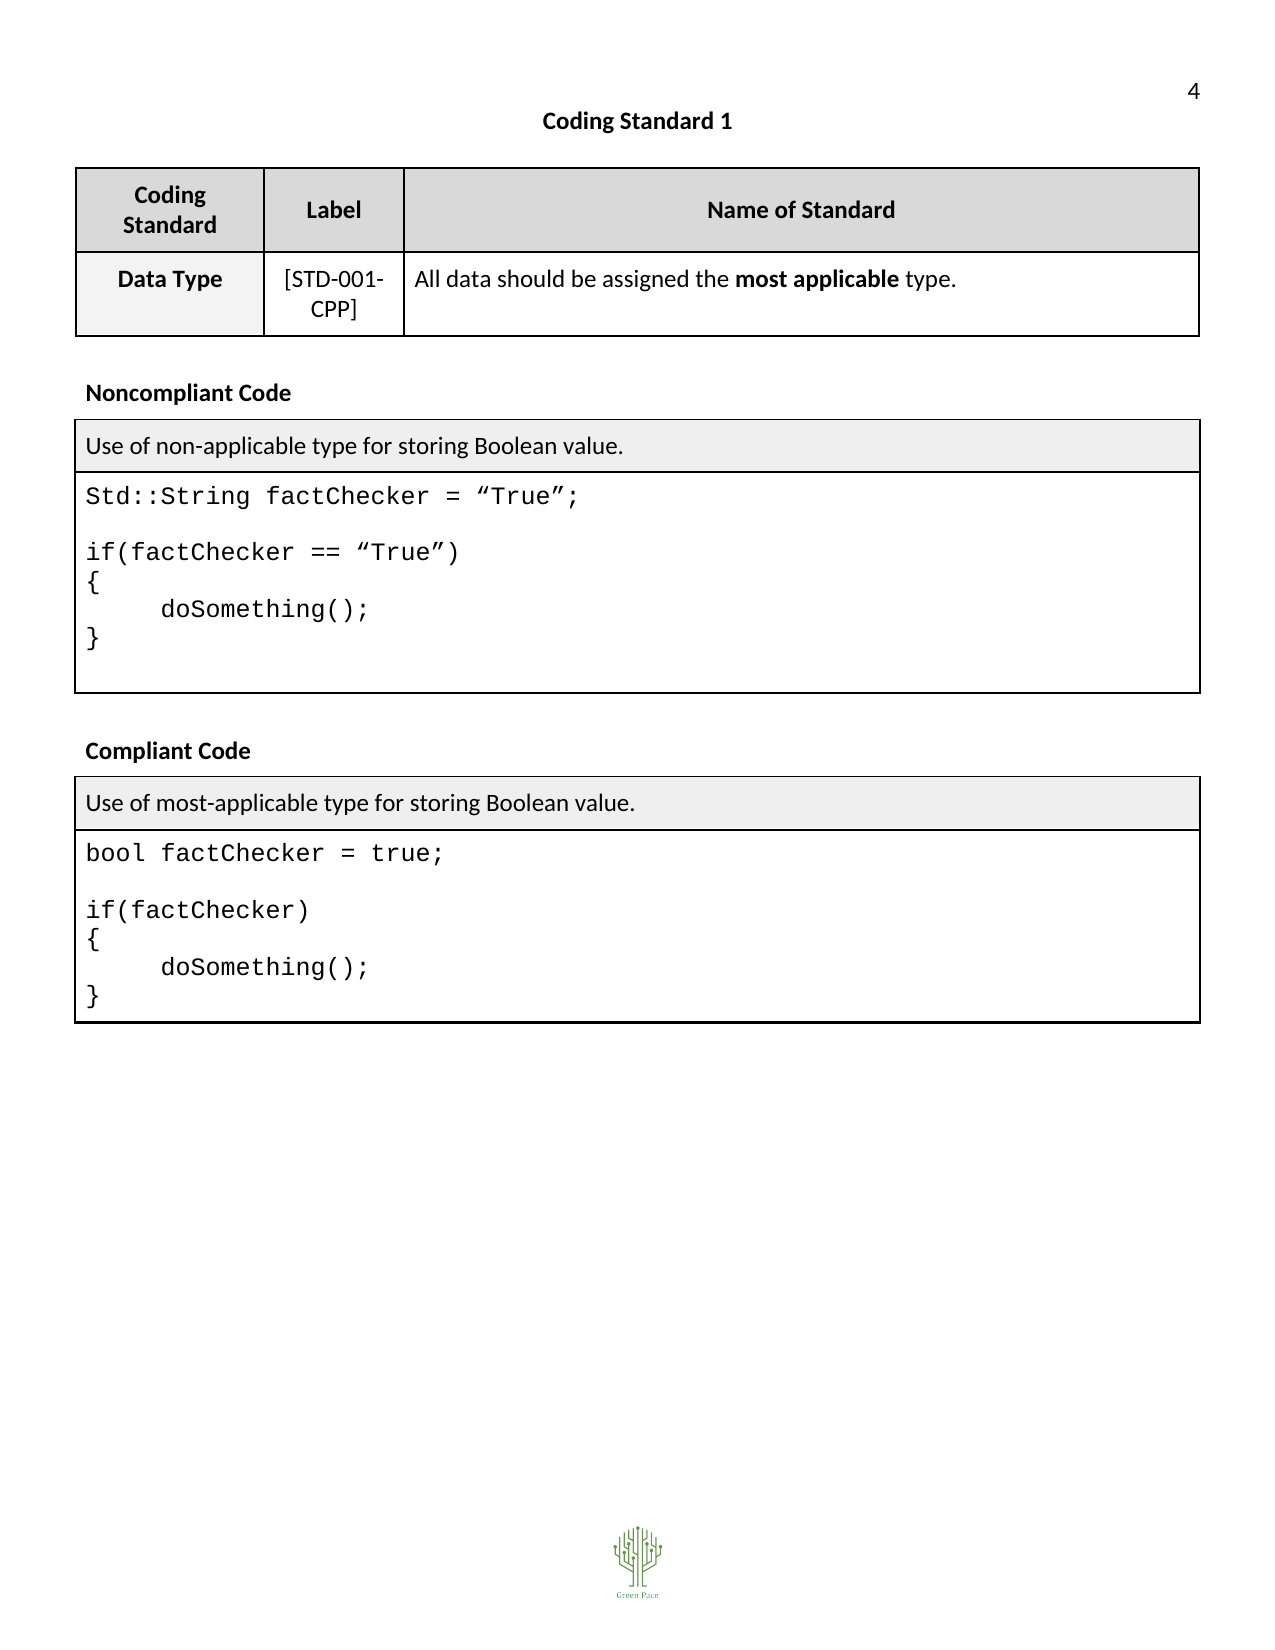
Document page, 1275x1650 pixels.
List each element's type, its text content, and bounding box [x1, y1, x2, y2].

table_cell bool factChecker = true; if(factChecker) { doSomething(); } [76, 831, 1199, 1021]
table_cell Std::String factChecker = “True”; if(factChecker == “True”) { doSomething(); } [76, 473, 1199, 692]
table_header Name of Standard [405, 169, 1198, 251]
table_header Coding Standard [77, 169, 263, 251]
table_cell Use of most-applicable type for storing Boolean value. [76, 777, 1199, 828]
table_cell Use of non-applicable type for storing Boolean value. [76, 420, 1199, 471]
subtitle Coding Standard 1 [75, 106, 1200, 136]
table_header Noncompliant Code [75, 367, 1200, 418]
table_cell Data Type [77, 253, 263, 334]
table_cell [STD-001-CPP] [265, 253, 403, 334]
table_header Compliant Code [75, 725, 1200, 776]
picture [605, 1521, 670, 1606]
table_header Label [265, 169, 403, 251]
table_cell All data should be assigned the most applicable type. [405, 253, 1198, 334]
